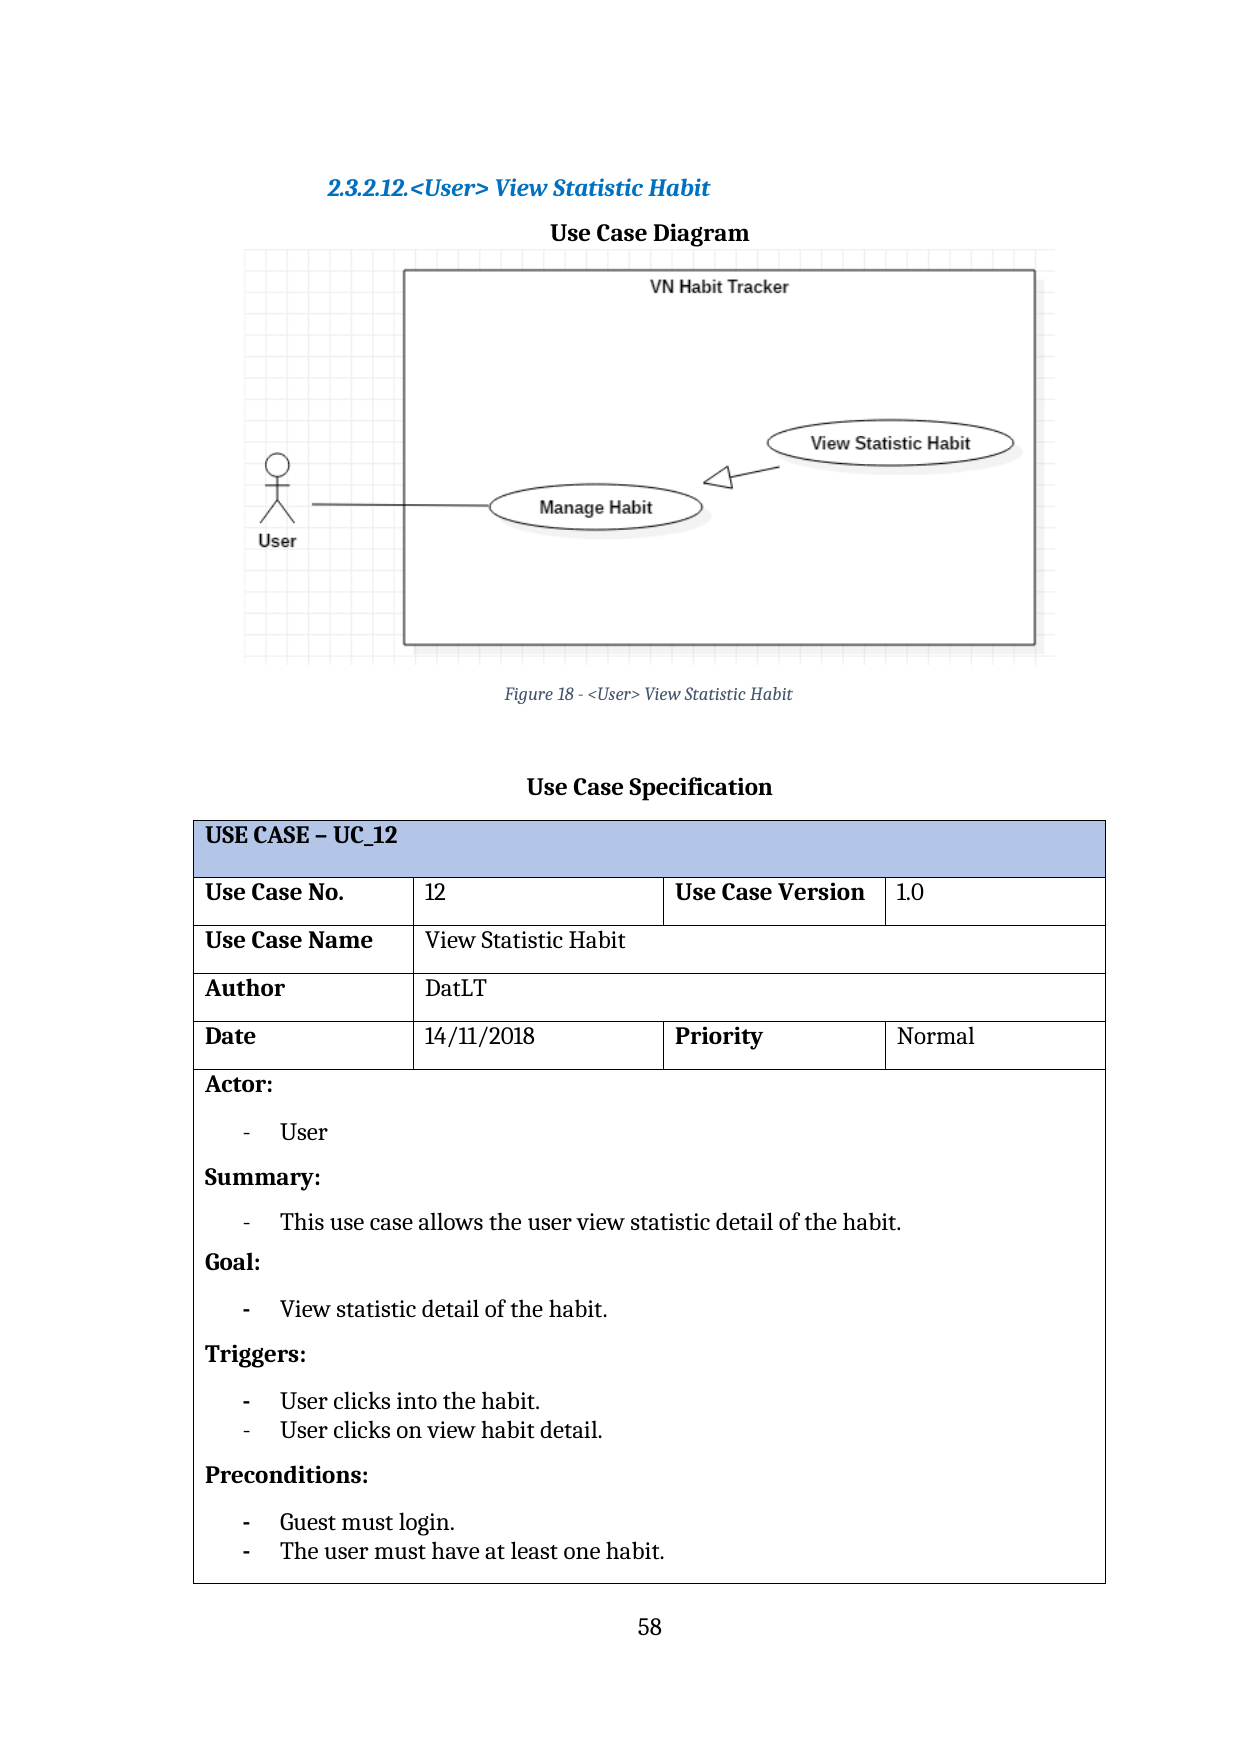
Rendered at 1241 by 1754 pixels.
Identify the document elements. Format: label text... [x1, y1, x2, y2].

list Use Case Diagram [177, 219, 1122, 248]
table_cell Use Case No. [194, 878, 413, 925]
table_cell Date [194, 1022, 413, 1069]
table_cell 14/11/2018 [414, 1022, 663, 1069]
subtitle <User> View Statistic Habit [327, 173, 1122, 202]
list Use Case Specification [177, 772, 1122, 801]
table_cell Use Case Version [664, 878, 885, 925]
table_cell 1.0 [886, 878, 1105, 925]
table_cell 12 [414, 878, 663, 925]
table_cell Priority [664, 1022, 885, 1069]
picture [244, 249, 1055, 665]
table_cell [194, 1070, 1105, 1582]
table_cell Use Case Name [194, 926, 413, 973]
table_header USE CASE – UC_12 [194, 821, 1105, 877]
table_cell Author [194, 974, 413, 1021]
table_cell View Statistic Habit [414, 926, 1105, 973]
table_cell DatLT [414, 974, 1105, 1021]
table_cell Normal [886, 1022, 1105, 1069]
